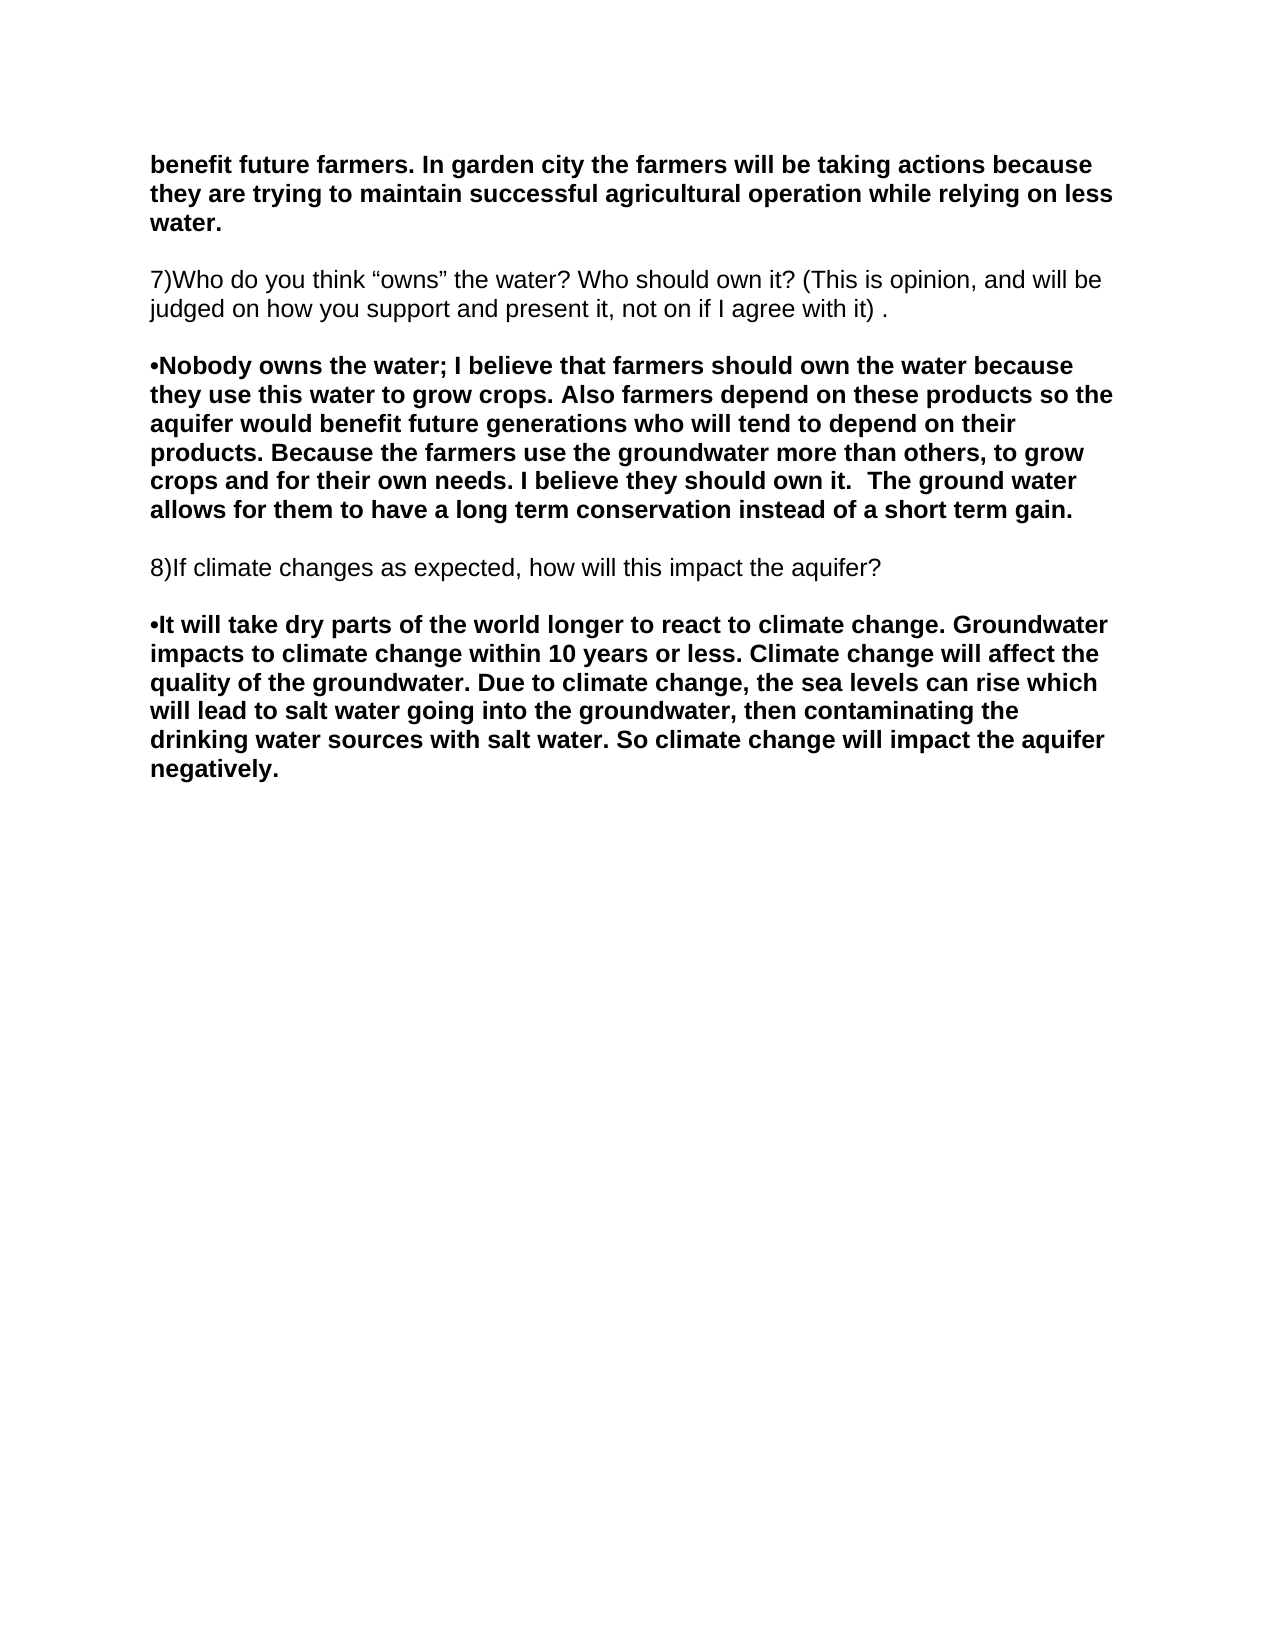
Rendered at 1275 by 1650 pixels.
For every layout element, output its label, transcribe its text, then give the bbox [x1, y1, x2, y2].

text judged on how you support and present it, not on if I agree with it) . [150, 294, 1125, 322]
text •Nobody owns the water; I believe that farmers should own the water because they use this water to grow crops. Also farmers depend on these products so the aquifer would benefit future generations who will tend to depend on their products. Because the farmers use the groundwater more than others, to grow crops and for their own needs. I believe they should own it. The ground water allows for them to have a long term conservation instead of a short term gain. [150, 351, 1125, 524]
text 8)If climate changes as expected, how will this impact the aquifer? [150, 552, 1125, 581]
text 7)Who do you think “owns” the water? Who should own it? (This is opinion, and will be [150, 265, 1125, 294]
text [150, 150, 1125, 236]
text •It will take dry parts of the world longer to react to climate change. Groundwater impacts to climate change within 10 years or less. Climate change will affect the quality of the groundwater. Due to climate change, the sea levels can rise which will lead to salt water going into the groundwater, then contaminating the drinking water sources with salt water. So climate change will impact the aquifer negatively. [150, 610, 1125, 782]
